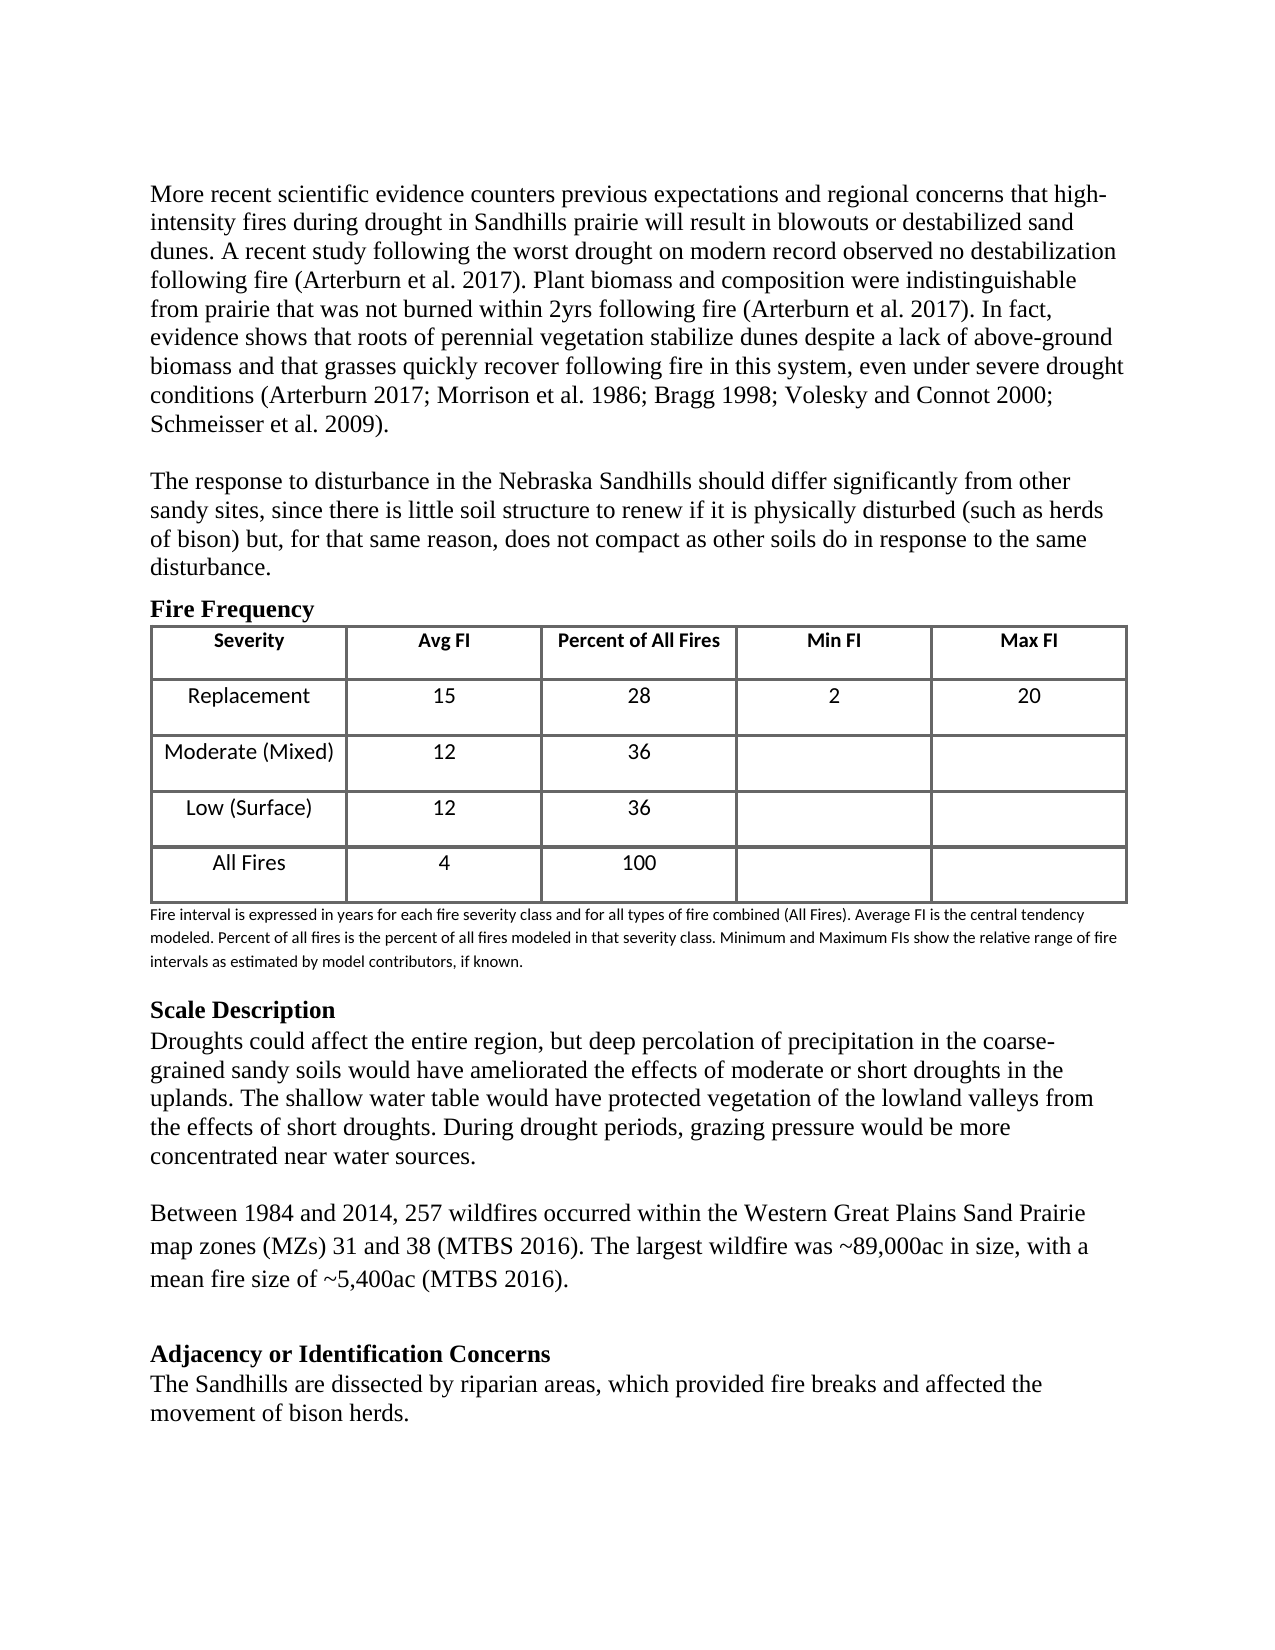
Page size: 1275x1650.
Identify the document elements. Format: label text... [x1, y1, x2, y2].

table_header Severity [153, 628, 345, 678]
table_cell 36 [543, 737, 735, 789]
table_cell [738, 849, 930, 901]
table_header Min FI [738, 628, 930, 678]
table_cell [933, 793, 1125, 845]
table_header Avg FI [348, 628, 540, 678]
table_cell Replacement [153, 681, 345, 734]
text Fire interval is expressed in years for each fire severity class and for all types of fire combined (All Fires). Average FI is the central tendency modeled. Percent of all fires is the percent of all fires modeled in that severity class. Minimum and Maximum FIs show the relative range of fire intervals as estimated by model contributors, if known. [150, 904, 1125, 971]
text Fire Frequency [150, 594, 1125, 622]
table_cell Moderate (Mixed) [153, 737, 345, 789]
table_header Max FI [933, 628, 1125, 678]
table_cell [933, 737, 1125, 789]
text The Sandhills are dissected by riparian areas, which provided fire breaks and affected the movement of bison herds. [150, 1369, 1125, 1427]
text Droughts could affect the entire region, but deep percolation of precipitation in the coarse-grained sandy soils would have ameliorated the effects of moderate or short droughts in the uplands. The shallow water table would have protected vegetation of the lowland valleys from the effects of short droughts. During drought periods, grazing pressure would be more concentrated near water sources. [150, 1026, 1125, 1170]
table_cell All Fires [153, 849, 345, 901]
text The response to disturbance in the Nebraska Sandhills should differ significantly from other sandy sites, since there is little soil structure to renew if it is physically disturbed (such as herds of bison) but, for that same reason, does not compact as other soils do in response to the same disturbance. [150, 466, 1125, 581]
table_cell 36 [543, 793, 735, 845]
table_cell 28 [543, 681, 735, 734]
table_cell 15 [348, 681, 540, 734]
table_cell [738, 793, 930, 845]
text Scale Description [150, 995, 1125, 1024]
table_cell [933, 849, 1125, 901]
table_header Percent of All Fires [543, 628, 735, 678]
table_cell 2 [738, 681, 930, 734]
text Between 1984 and 2014, 257 wildfires occurred within the Western Great Plains Sand Prairie map zones (MZs) 31 and 38 (MTBS 2016). The largest wildfire was ~89,000ac in size, with a mean fire size of ~5,400ac (MTBS 2016). [150, 1198, 1125, 1293]
table_cell 12 [348, 737, 540, 789]
table_cell 20 [933, 681, 1125, 734]
text Adjacency or Identification Concerns [150, 1339, 1125, 1367]
table_cell [738, 737, 930, 789]
table_cell 100 [543, 849, 735, 901]
table_cell 4 [348, 849, 540, 901]
table_cell Low (Surface) [153, 793, 345, 845]
table_cell 12 [348, 793, 540, 845]
text More recent scientific evidence counters previous expectations and regional concerns that high-intensity fires during drought in Sandhills prairie will result in blowouts or destabilized sand dunes. A recent study following the worst drought on modern record observed no destabilization following fire (Arterburn et al. 2017). Plant biomass and composition were indistinguishable from prairie that was not burned within 2yrs following fire (Arterburn et al. 2017). In fact, evidence shows that roots of perennial vegetation stabilize dunes despite a lack of above-ground biomass and that grasses quickly recover following fire in this system, even under severe drought conditions (Arterburn 2017; Morrison et al. 1986; Bragg 1998; Volesky and Connot 2000; Schmeisser et al. 2009). [150, 179, 1125, 437]
